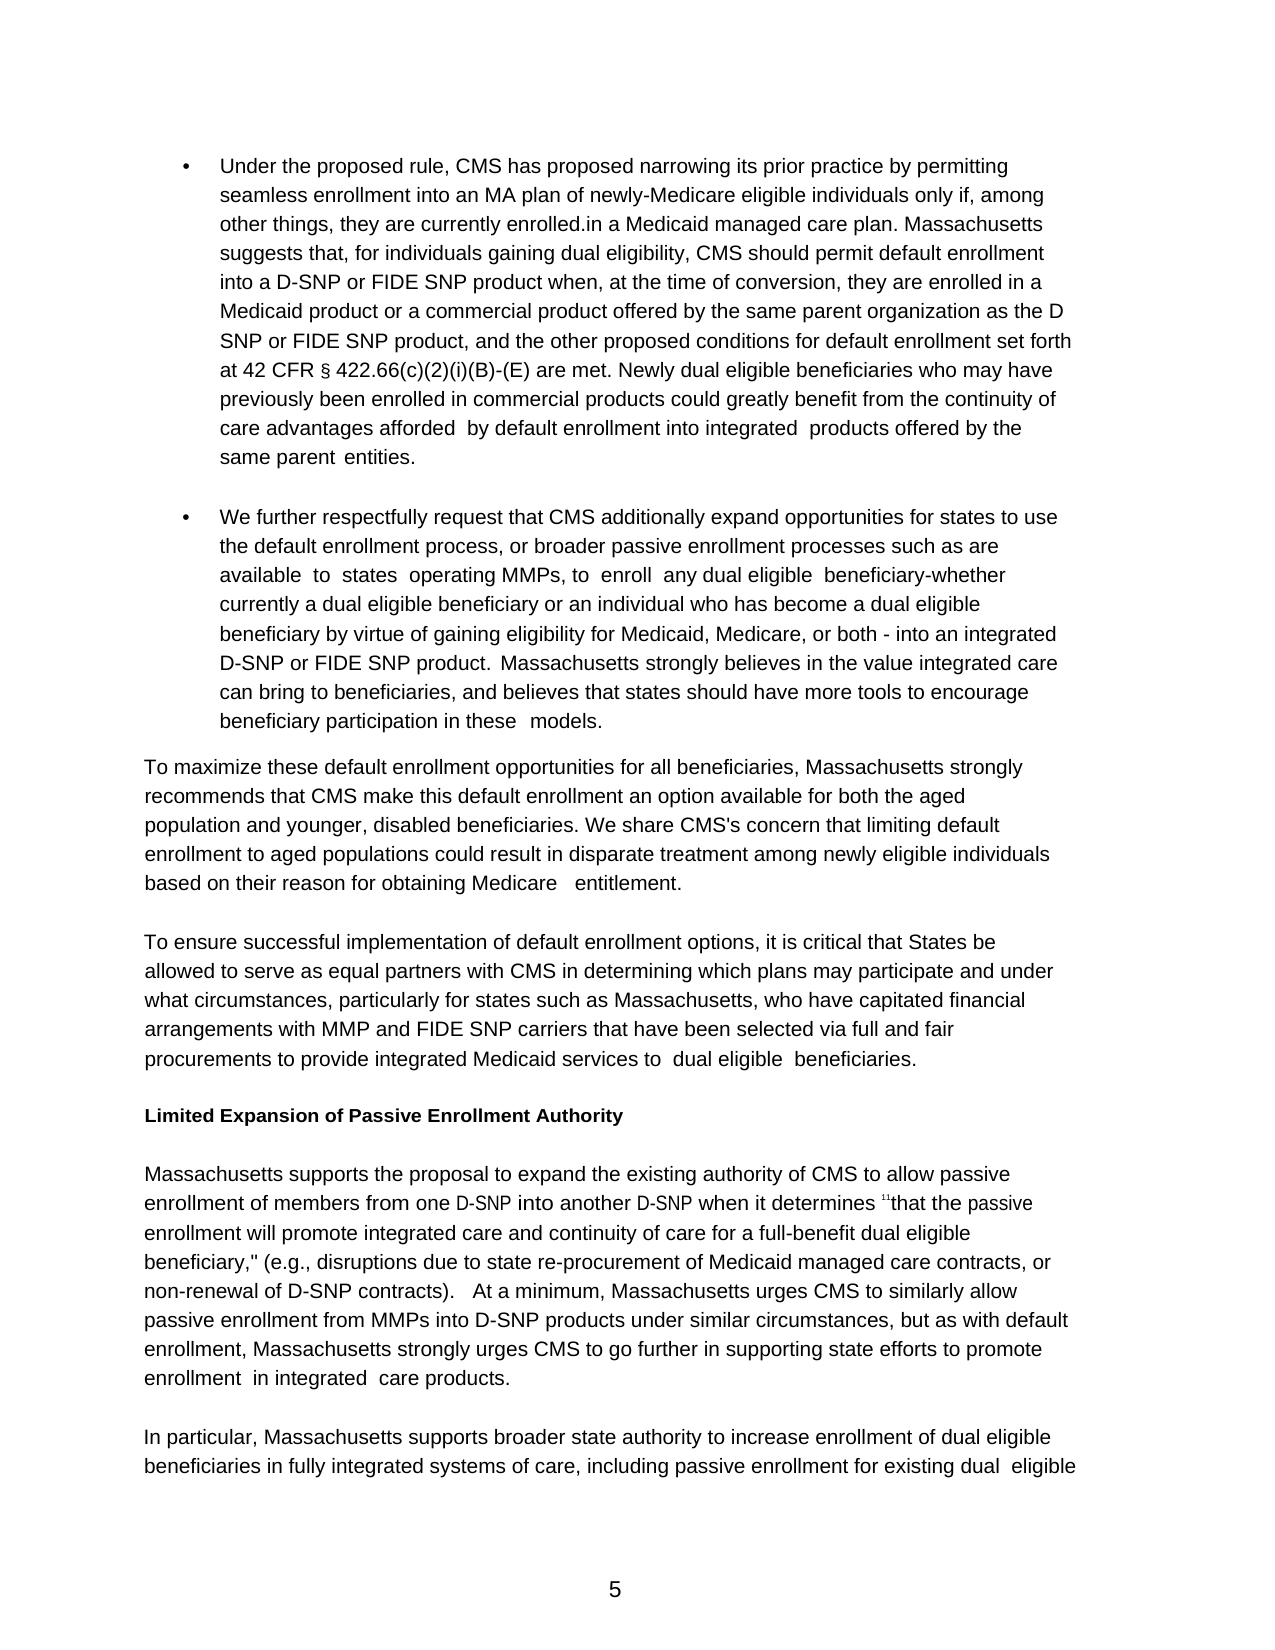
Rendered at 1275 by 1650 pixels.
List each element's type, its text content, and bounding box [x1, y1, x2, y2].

text Massachusetts supports the proposal to expand the existing authority of CMS to allow passive enrollment of members from one D-SNP into another D-SNP when it determines 11that the passive enrollment will promote integrated care and continuity of care for a full-benefit dual eligible beneficiary," (e.g., disruptions due to state re-procurement of Medicaid managed care contracts, or non-renewal of D-SNP contracts). At a minimum, Massachusetts urges CMS to similarly allow passive enrollment from MMPs into D-SNP products under similar circumstances, but as with default enrollment, Massachusetts strongly urges CMS to go further in supporting state efforts to promote enrollment in integrated care products. [144, 1162, 1079, 1390]
list We further respectfully request that CMS additionally expand opportunities for states to use the default enrollment process, or broader passive enrollment processes such as are available to states operating MMPs, to enroll any dual eligible beneficiary-whether currently a dual eligible beneficiary or an individual who has become a dual eligible beneficiary by virtue of gaining eligibility for Medicaid, Medicare, or both - into an integrated D-SNP or FIDE SNP product. Massachusetts strongly believes in the value integrated care can bring to beneficiaries, and believes that states should have more tools to encourage beneficiary participation in these models. [182, 505, 1085, 733]
text Limited Expansion of Passive Enrollment Authority [144, 1105, 1098, 1127]
text To maximize these default enrollment opportunities for all beneficiaries, Massachusetts strongly recommends that CMS make this default enrollment an option available for both the aged population and younger, disabled beneficiaries. We share CMS's concern that limiting default enrollment to aged populations could result in disparate treatment among newly eligible individuals based on their reason for obtaining Medicare entitlement. [144, 754, 1063, 895]
text In particular, Massachusetts supports broader state authority to increase enrollment of dual eligible beneficiaries in fully integrated systems of care, including passive enrollment for existing dual eligible [143, 1425, 1098, 1478]
list Under the proposed rule, CMS has proposed narrowing its prior practice by permitting seamless enrollment into an MA plan of newly-Medicare eligible individuals only if, among other things, they are currently enrolled.in a Medicaid managed care plan. Massachusetts suggests that, for individuals gaining dual eligibility, CMS should permit default enrollment into a D-SNP or FIDE SNP product when, at the time of conversion, they are enrolled in a Medicaid product or a commercial product offered by the same parent organization as the D­ SNP or FIDE SNP product, and the other proposed conditions for default enrollment set forth at 42 CFR § 422.66(c)(2)(i)(B)-(E) are met. Newly dual eligible beneficiaries who may have previously been enrolled in commercial products could greatly benefit from the continuity of care advantages afforded by default enrollment into integrated products offered by the same parent entities. [182, 153, 1086, 469]
text To ensure successful implementation of default enrollment options, it is critical that States be allowed to serve as equal partners with CMS in determining which plans may participate and under what circumstances, particularly for states such as Massachusetts, who have capitated financial arrangements with MMP and FIDE SNP carriers that have been selected via full and fair procurements to provide integrated Medicaid services to dual eligible beneficiaries. [144, 930, 1063, 1070]
